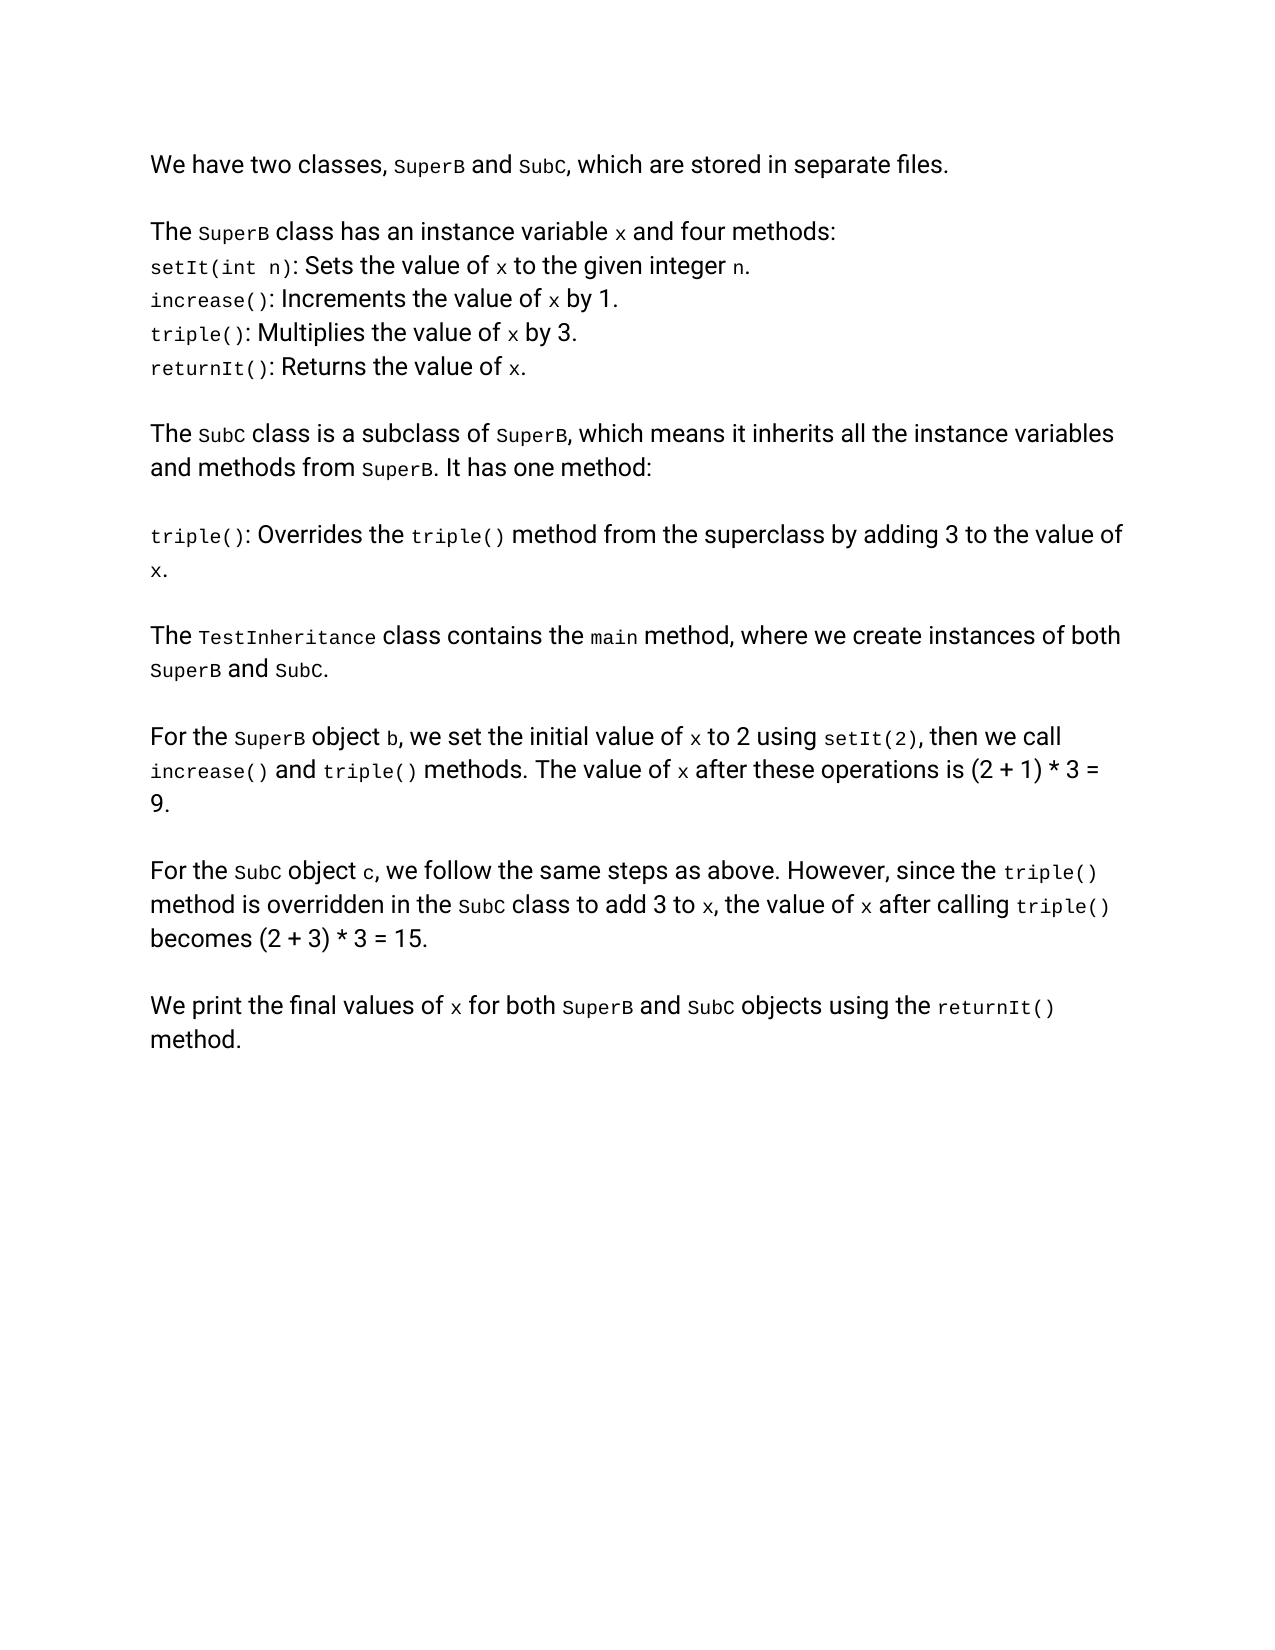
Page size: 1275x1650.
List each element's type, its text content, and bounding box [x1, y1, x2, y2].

text We print the final values of x for both SuperB and SubC objects using the returnIt() method. [150, 991, 1125, 1054]
text For the SubC object c, we follow the same steps as above. However, since the triple() method is overridden in the SubC class to add 3 to x, the value of x after calling triple() becomes (2 + 3) * 3 = 15. [150, 857, 1125, 953]
text triple(): Multiplies the value of x by 3. [150, 318, 1125, 347]
text returnIt(): Returns the value of x. [150, 352, 1125, 381]
text The SubC class is a subclass of SuperB, which means it inherits all the instance variables and methods from SuperB. It has one method: [150, 419, 1125, 482]
text The TestInheritance class contains the main method, where we create instances of both SuperB and SubC. [150, 621, 1125, 684]
text The SuperB class has an instance variable x and four methods: [150, 217, 1125, 247]
text For the SuperB object b, we set the initial value of x to 2 using setIt(2), then we call increase() and triple() methods. The value of x after these operations is (2 + 1) * 3 = 9. [150, 722, 1125, 818]
text setIt(int n): Sets the value of x to the given integer n. [150, 251, 1125, 280]
text triple(): Overrides the triple() method from the superclass by adding 3 to the value of x. [150, 520, 1125, 583]
text increase(): Increments the value of x by 1. [150, 284, 1125, 314]
text We have two classes, SuperB and SubC, which are stored in separate files. [150, 150, 1125, 179]
